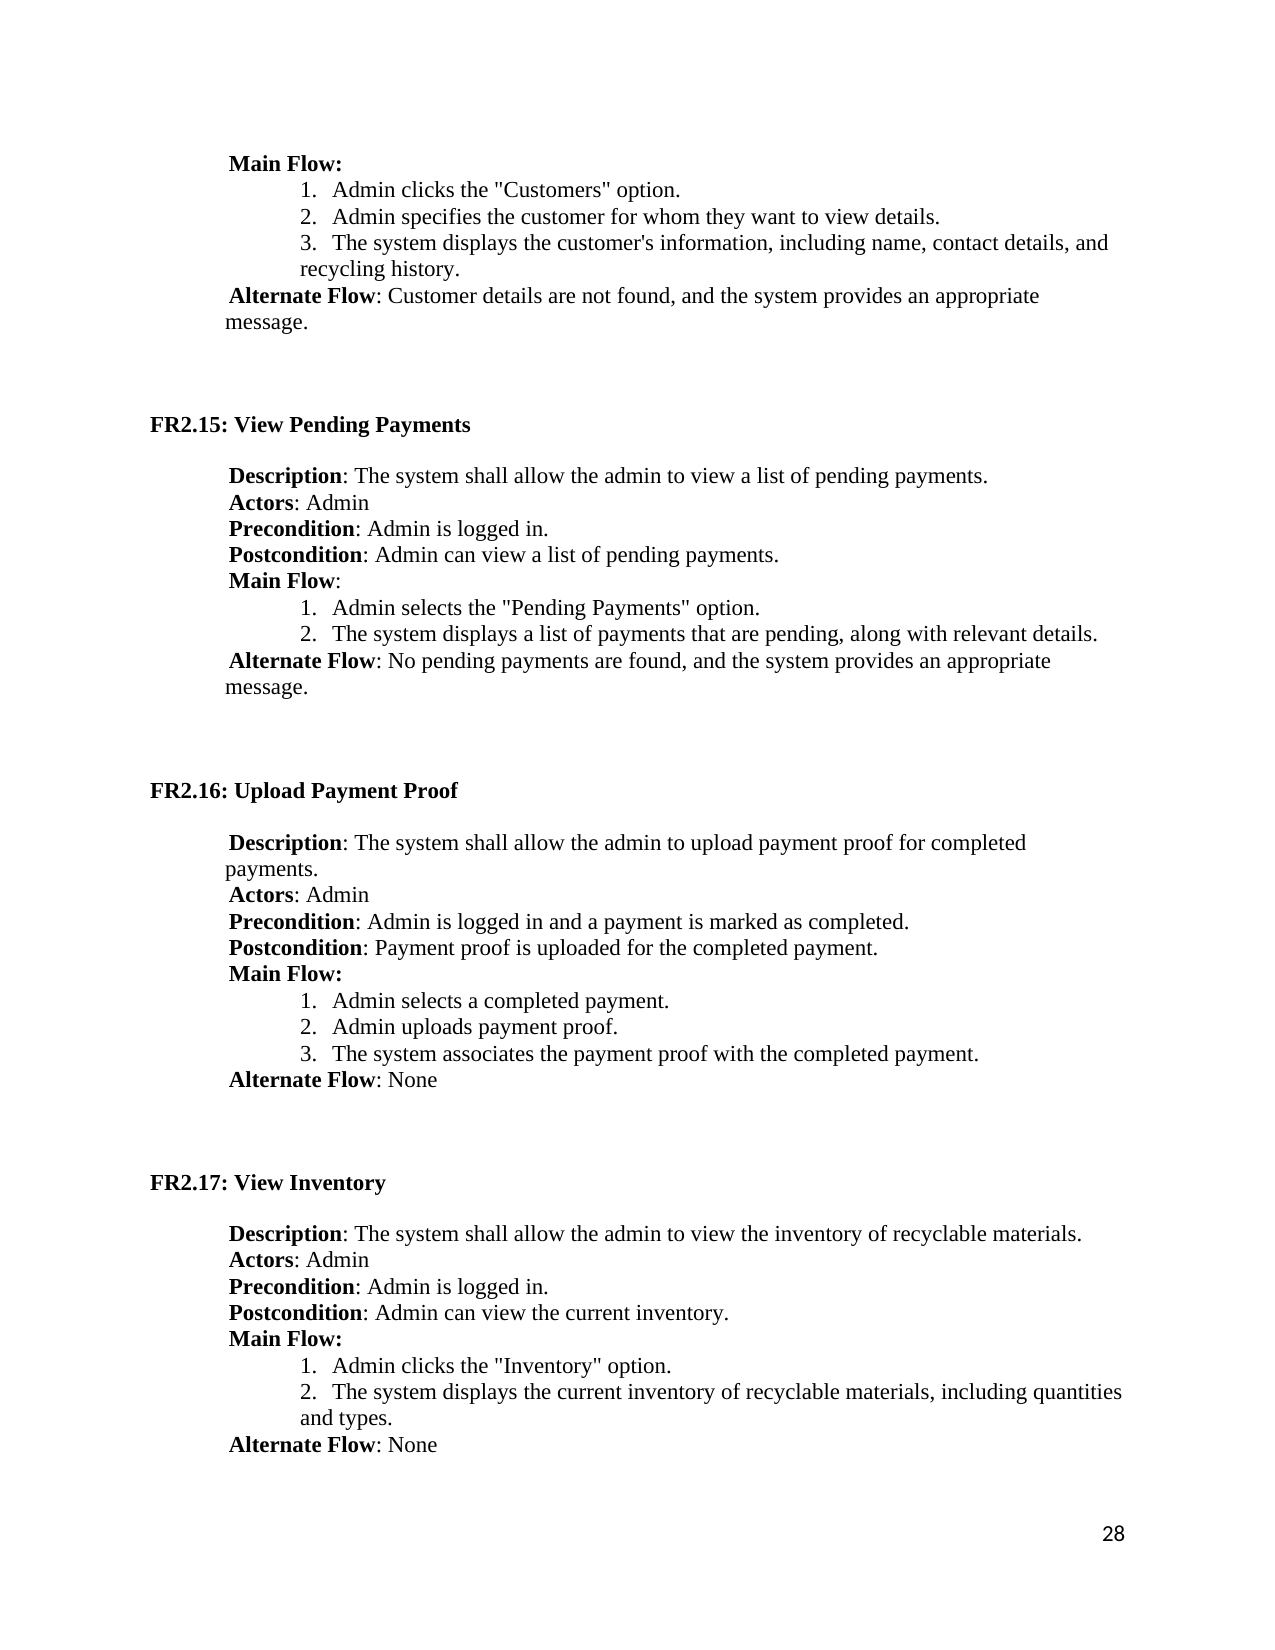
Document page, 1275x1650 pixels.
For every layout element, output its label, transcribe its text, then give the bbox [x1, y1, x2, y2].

text Main Flow: [225, 961, 1125, 987]
text Actors: Admin [225, 881, 1125, 908]
text Actors: Admin [225, 488, 1125, 515]
text FR2.15: View Pending Payments [150, 411, 1125, 437]
text Description: The system shall allow the admin to view a list of pending payments. [225, 462, 1125, 488]
text 1. Admin clicks the "Inventory" option. [300, 1352, 1125, 1378]
text 2. Admin uploads payment proof. [300, 1013, 1125, 1039]
text Actors: Admin [225, 1246, 1125, 1273]
text Precondition: Admin is logged in and a payment is marked as completed. [225, 908, 1125, 934]
text Main Flow: [225, 1325, 1125, 1352]
text Description: The system shall allow the admin to view the inventory of recyclable materials. [225, 1220, 1125, 1246]
text Alternate Flow: Customer details are not found, and the system provides an appropriate message. [225, 282, 1125, 334]
text 1. Admin selects a completed payment. [300, 987, 1125, 1013]
text 2. The system displays the current inventory of recyclable materials, including quantities and types. [300, 1378, 1125, 1431]
text 3. The system associates the payment proof with the completed payment. [300, 1039, 1125, 1066]
text Main Flow: [225, 150, 1125, 176]
text Main Flow: [225, 568, 1125, 594]
text Precondition: Admin is logged in. [225, 1273, 1125, 1299]
text Alternate Flow: None [225, 1066, 1125, 1092]
text Precondition: Admin is logged in. [225, 515, 1125, 541]
text Description: The system shall allow the admin to upload payment proof for completed payments. [225, 829, 1125, 881]
text 3. The system displays the customer's information, including name, contact details, and recycling history. [300, 229, 1125, 282]
text Postcondition: Admin can view a list of pending payments. [225, 541, 1125, 568]
text Alternate Flow: No pending payments are found, and the system provides an appropriate message. [225, 647, 1125, 699]
text FR2.17: View Inventory [150, 1169, 1125, 1195]
text 1. Admin clicks the "Customers" option. [300, 176, 1125, 203]
text 2. Admin specifies the customer for whom they want to view details. [300, 203, 1125, 229]
text Postcondition: Admin can view the current inventory. [225, 1299, 1125, 1325]
text Postcondition: Payment proof is uploaded for the completed payment. [225, 934, 1125, 961]
text 2. The system displays a list of payments that are pending, along with relevant details. [300, 620, 1125, 647]
text FR2.16: Upload Payment Proof [150, 777, 1125, 804]
text 1. Admin selects the "Pending Payments" option. [300, 594, 1125, 620]
text Alternate Flow: None [225, 1431, 1125, 1457]
